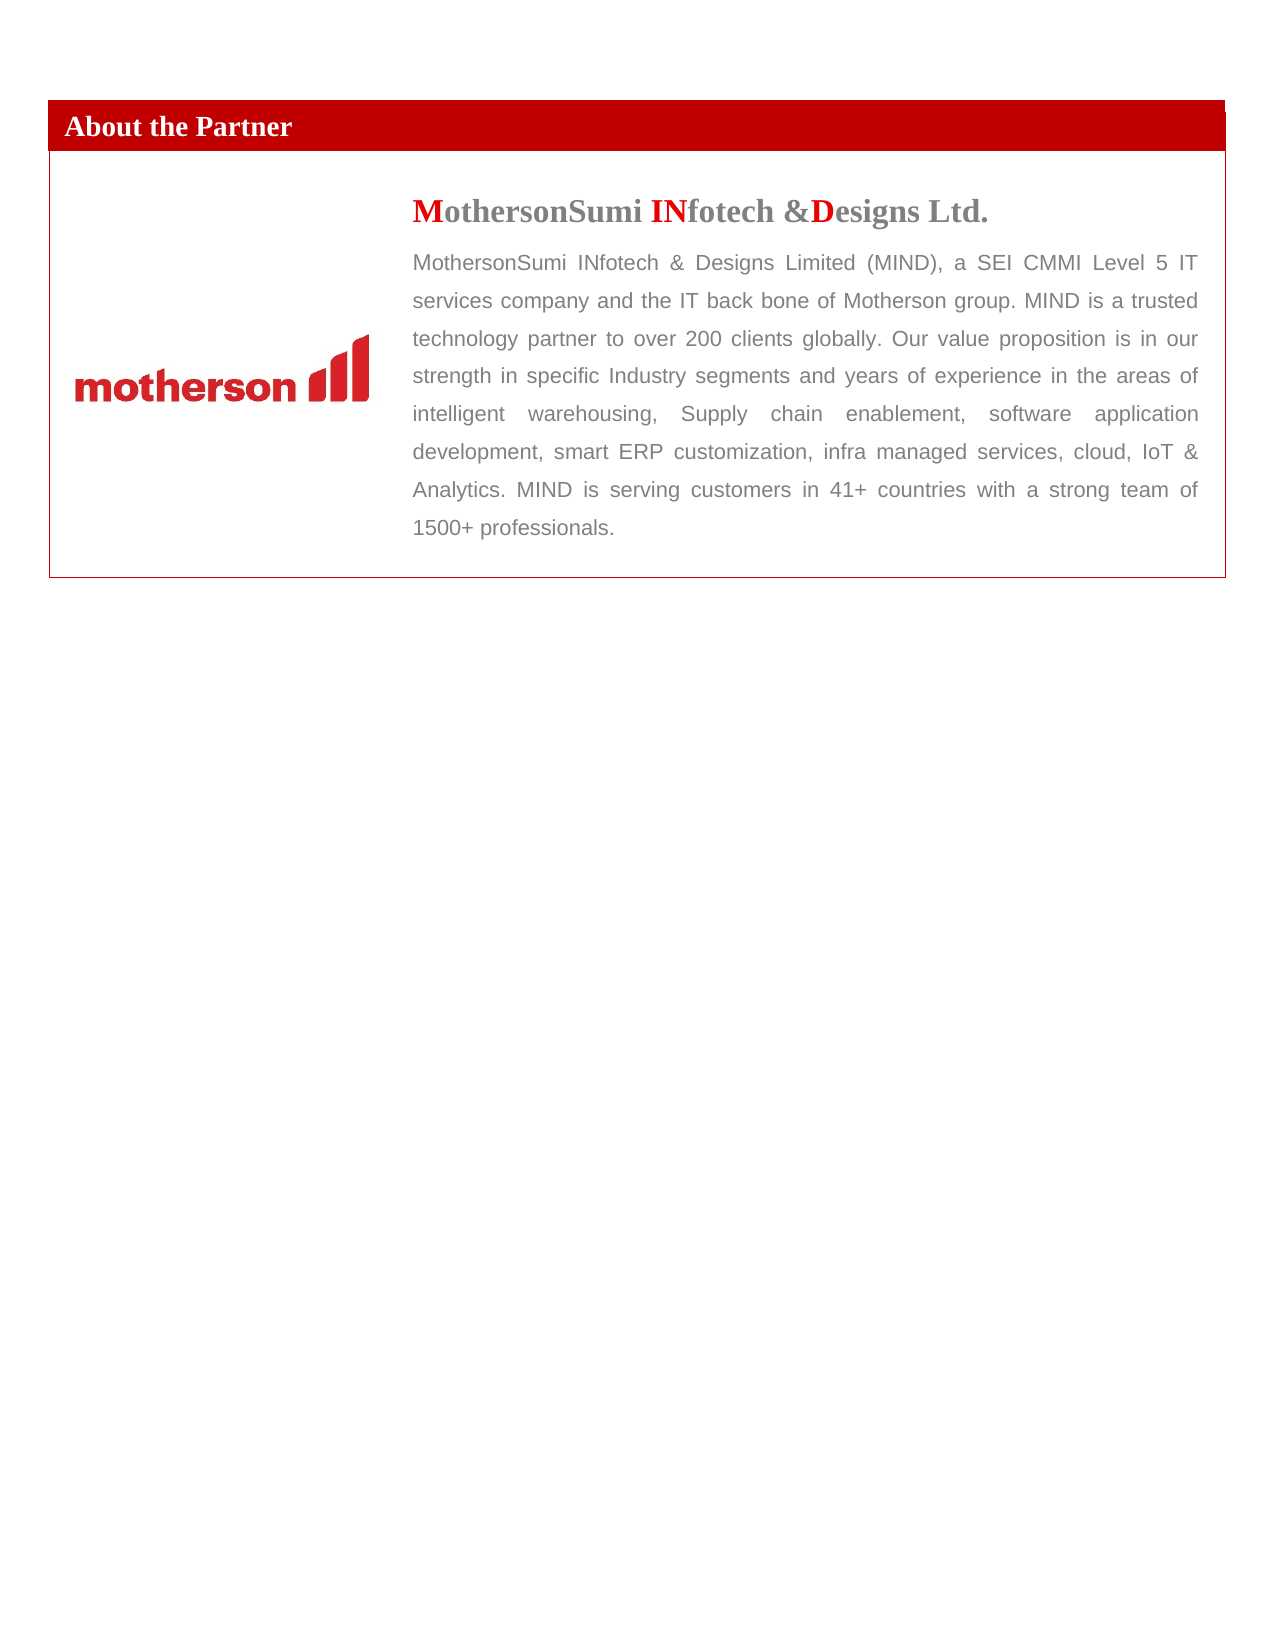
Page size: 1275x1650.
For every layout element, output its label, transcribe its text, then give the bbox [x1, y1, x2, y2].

text MothersonSumi INfotech &Designs Ltd. [412, 191, 1200, 229]
picture [61, 327, 383, 409]
text MothersonSumi INfotech & Designs Limited (MIND), a SEI CMMI Level 5 IT services company and the IT back bone of Motherson group. MIND is a trusted technology partner to over 200 clients globally. Our value proposition is in our strength in specific Industry segments and years of experience in the areas of intelligent warehousing, Supply chain enablement, software application development, smart ERP customization, infra managed services, cloud, IoT & Analytics. MIND is serving customers in 41+ countries with a strong team of 1500+ professionals. [412, 249, 1200, 540]
